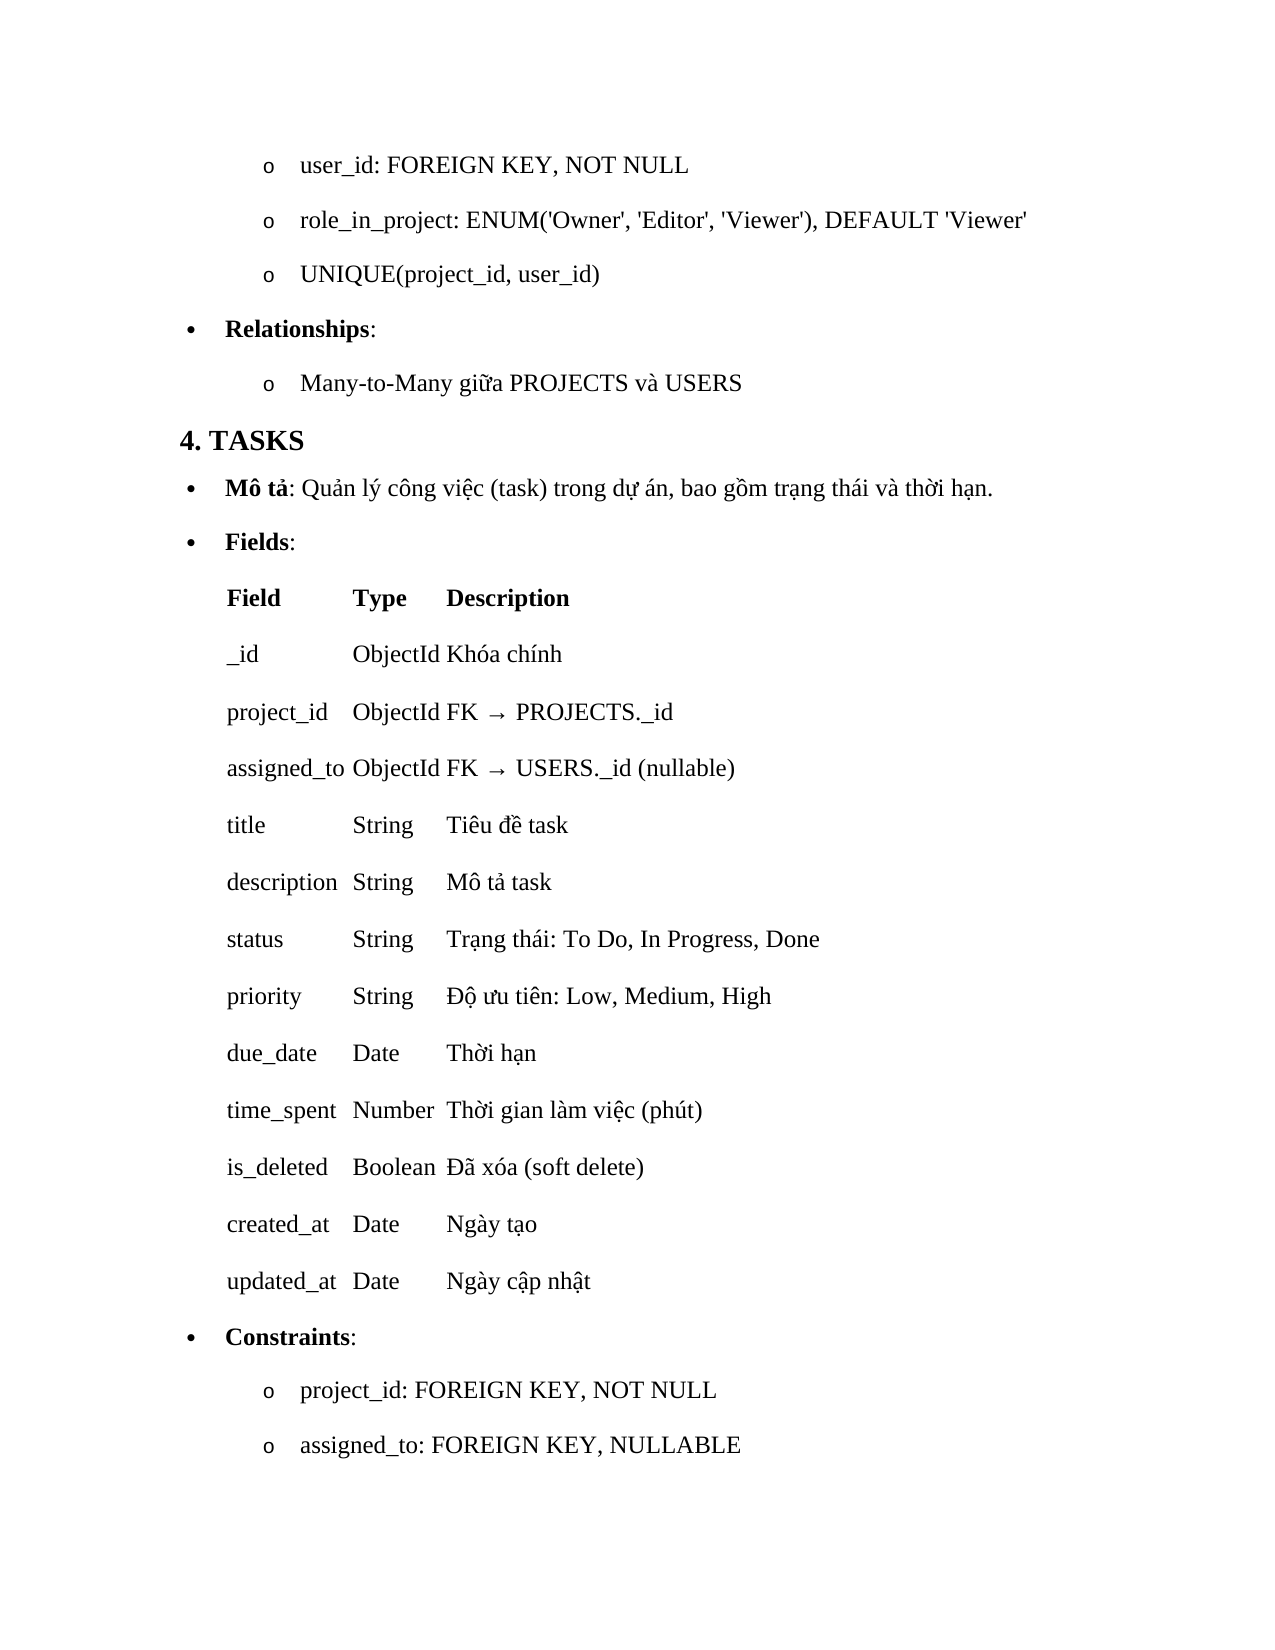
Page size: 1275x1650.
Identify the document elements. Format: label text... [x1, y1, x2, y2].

list user_id: FOREIGN KEY, NOT NULL [262, 150, 1125, 179]
table_header Field [225, 581, 351, 638]
table_header Type [351, 581, 444, 638]
table_cell Ngày tạo [445, 1208, 826, 1265]
table_cell time_spent [225, 1094, 351, 1151]
table_cell Mô tả task [445, 866, 826, 923]
list Many-to-Many giữa PROJECTS và USERS [262, 368, 1125, 398]
table_cell ObjectId [351, 638, 444, 695]
table_cell Date [351, 1208, 444, 1265]
table_cell Thời hạn [445, 1037, 826, 1094]
list Relationships: [187, 314, 1125, 343]
table_cell is_deleted [225, 1151, 351, 1208]
list Constraints: [187, 1322, 1125, 1351]
table_header Description [445, 581, 826, 638]
table_cell updated_at [225, 1265, 351, 1322]
list project_id: FOREIGN KEY, NOT NULL [262, 1376, 1125, 1405]
subtitle 4. TASKS [179, 423, 1125, 457]
table_cell title [225, 809, 351, 866]
table_cell assigned_to [225, 752, 351, 809]
list Mô tả: Quản lý công việc (task) trong dự án, bao gồm trạng thái và thời hạn. [187, 473, 1125, 502]
table_cell status [225, 923, 351, 980]
table_cell Date [351, 1037, 444, 1094]
table_cell _id [225, 638, 351, 695]
table_cell due_date [225, 1037, 351, 1094]
table_cell ObjectId [351, 752, 444, 809]
table_cell Trạng thái: To Do, In Progress, Done [445, 923, 826, 980]
table_cell Đã xóa (soft delete) [445, 1151, 826, 1208]
list Fields: [187, 527, 1125, 556]
table_cell String [351, 923, 444, 980]
table_cell FK → PROJECTS._id [445, 695, 826, 752]
table_cell Thời gian làm việc (phút) [445, 1094, 826, 1151]
table_cell Date [351, 1265, 444, 1322]
list UNIQUE(project_id, user_id) [262, 259, 1125, 289]
table_cell FK → USERS._id (nullable) [445, 752, 826, 809]
table_cell priority [225, 980, 351, 1037]
table_cell ObjectId [351, 695, 444, 752]
list role_in_project: ENUM('Owner', 'Editor', 'Viewer'), DEFAULT 'Viewer' [262, 205, 1125, 234]
list assigned_to: FOREIGN KEY, NULLABLE [262, 1430, 1125, 1460]
table_cell Ngày cập nhật [445, 1265, 826, 1322]
table_cell Tiêu đề task [445, 809, 826, 866]
table_cell Khóa chính [445, 638, 826, 695]
table_cell created_at [225, 1208, 351, 1265]
table_cell String [351, 980, 444, 1037]
table_cell project_id [225, 695, 351, 752]
table_cell Boolean [351, 1151, 444, 1208]
table_cell String [351, 809, 444, 866]
table_cell String [351, 866, 444, 923]
table_cell description [225, 866, 351, 923]
table_cell Độ ưu tiên: Low, Medium, High [445, 980, 826, 1037]
table_cell Number [351, 1094, 444, 1151]
